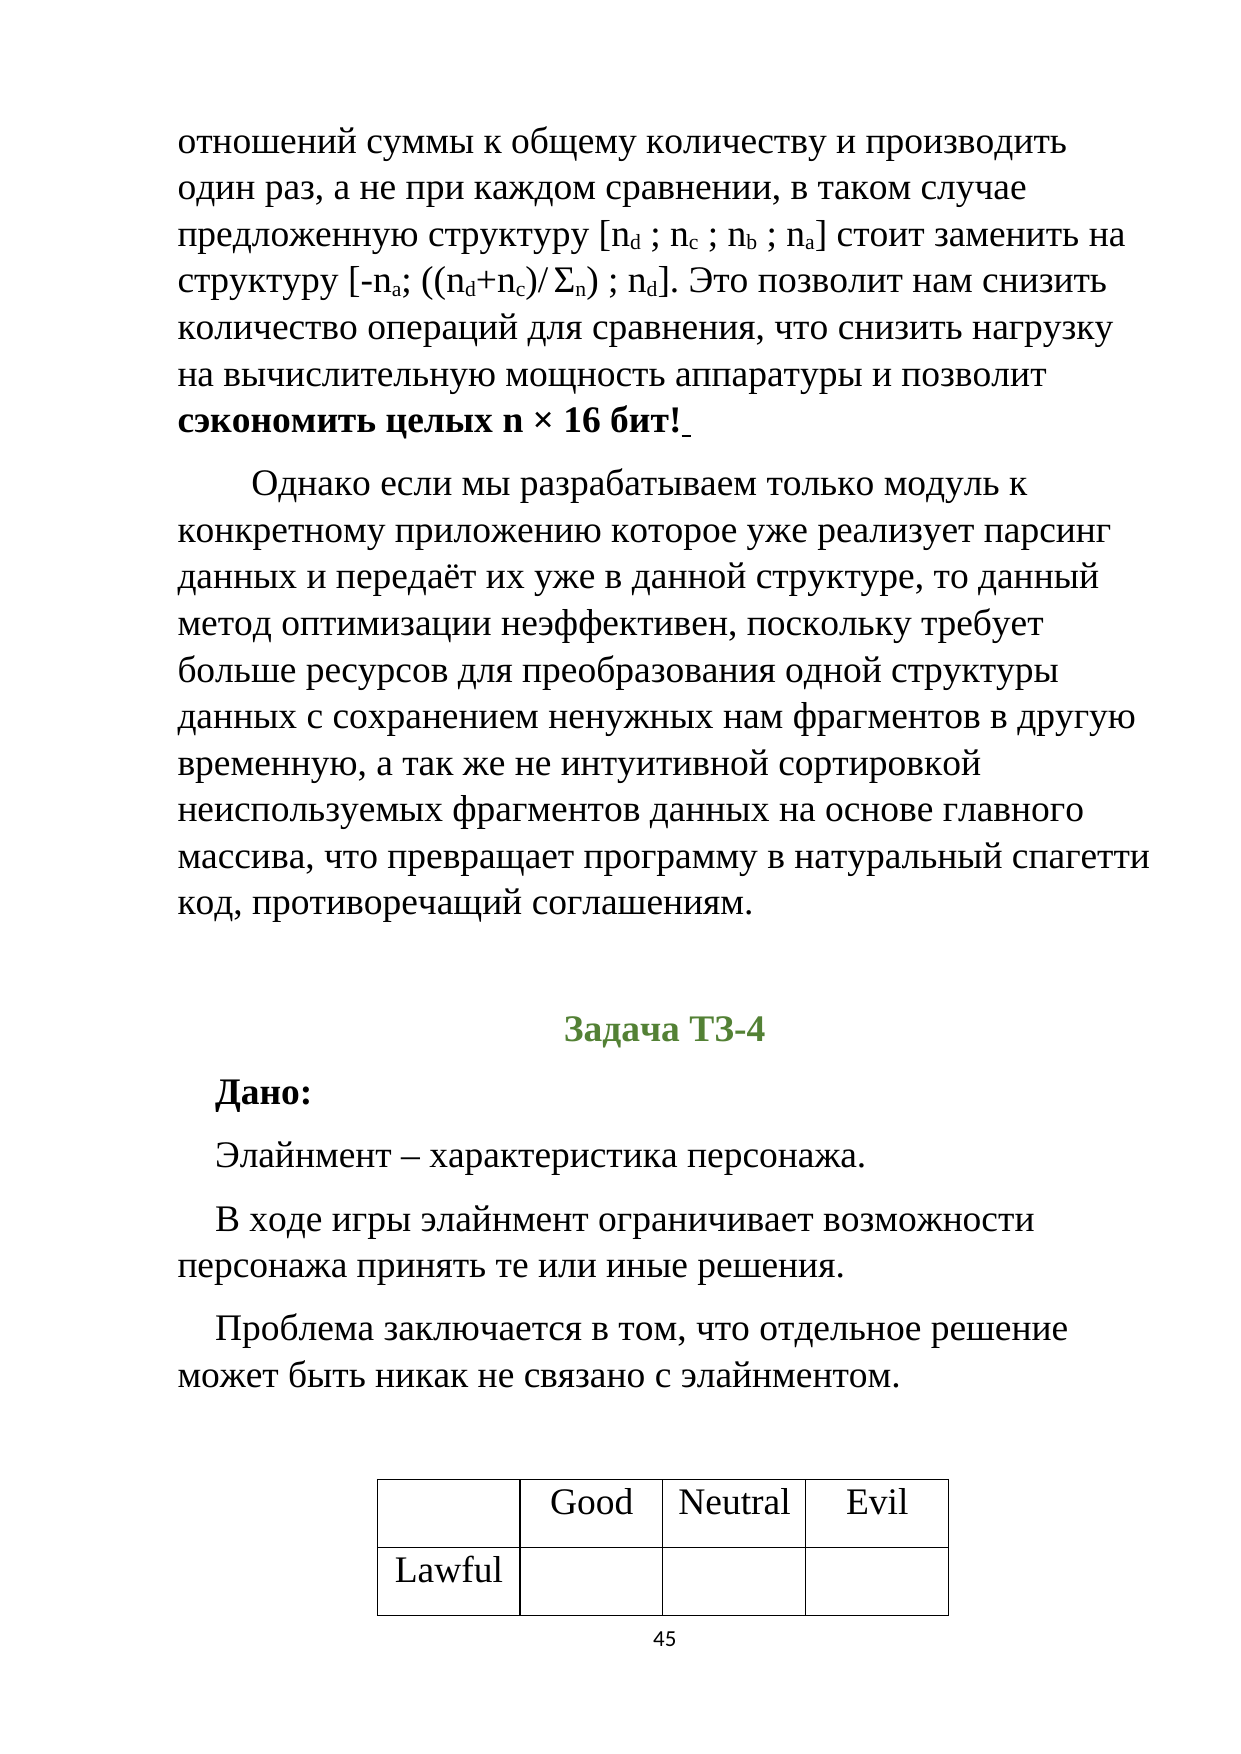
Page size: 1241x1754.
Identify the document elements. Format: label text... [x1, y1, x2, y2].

text Однако если мы разрабатываем только модуль к конкретному приложению которое уже реализует парсинг данных и передаёт их уже в данной структуре, то данный метод оптимизации неэффективен, поскольку требует больше ресурсов для преобразования одной структуры данных с сохранением ненужных нам фрагментов в другую временную, а так же не интуитивной сортировкой неиспользуемых фрагментов данных на основе главного массива, что превращает программу в натуральный спагетти код, противоречащий соглашениям. [177, 461, 1152, 923]
table_cell Lawful [378, 1548, 519, 1614]
table_header Good [521, 1480, 662, 1547]
table_cell [806, 1548, 948, 1614]
table_cell [663, 1548, 805, 1614]
table_header Neutral [663, 1480, 805, 1547]
text Задача ТЗ-4 [177, 1006, 1152, 1049]
text Элайнмент – характеристика персонажа. [177, 1133, 1152, 1176]
text Дано: [177, 1069, 1152, 1113]
table_cell [521, 1548, 662, 1614]
text В ходе игры элайнмент ограничивает возможности персонажа принять те или иные решения. [177, 1196, 1152, 1286]
table_header Evil [806, 1480, 948, 1547]
table_header [378, 1480, 519, 1547]
text Проблема заключается в том, что отдельное решение может быть никак не связано с элайнментом. [177, 1306, 1152, 1395]
